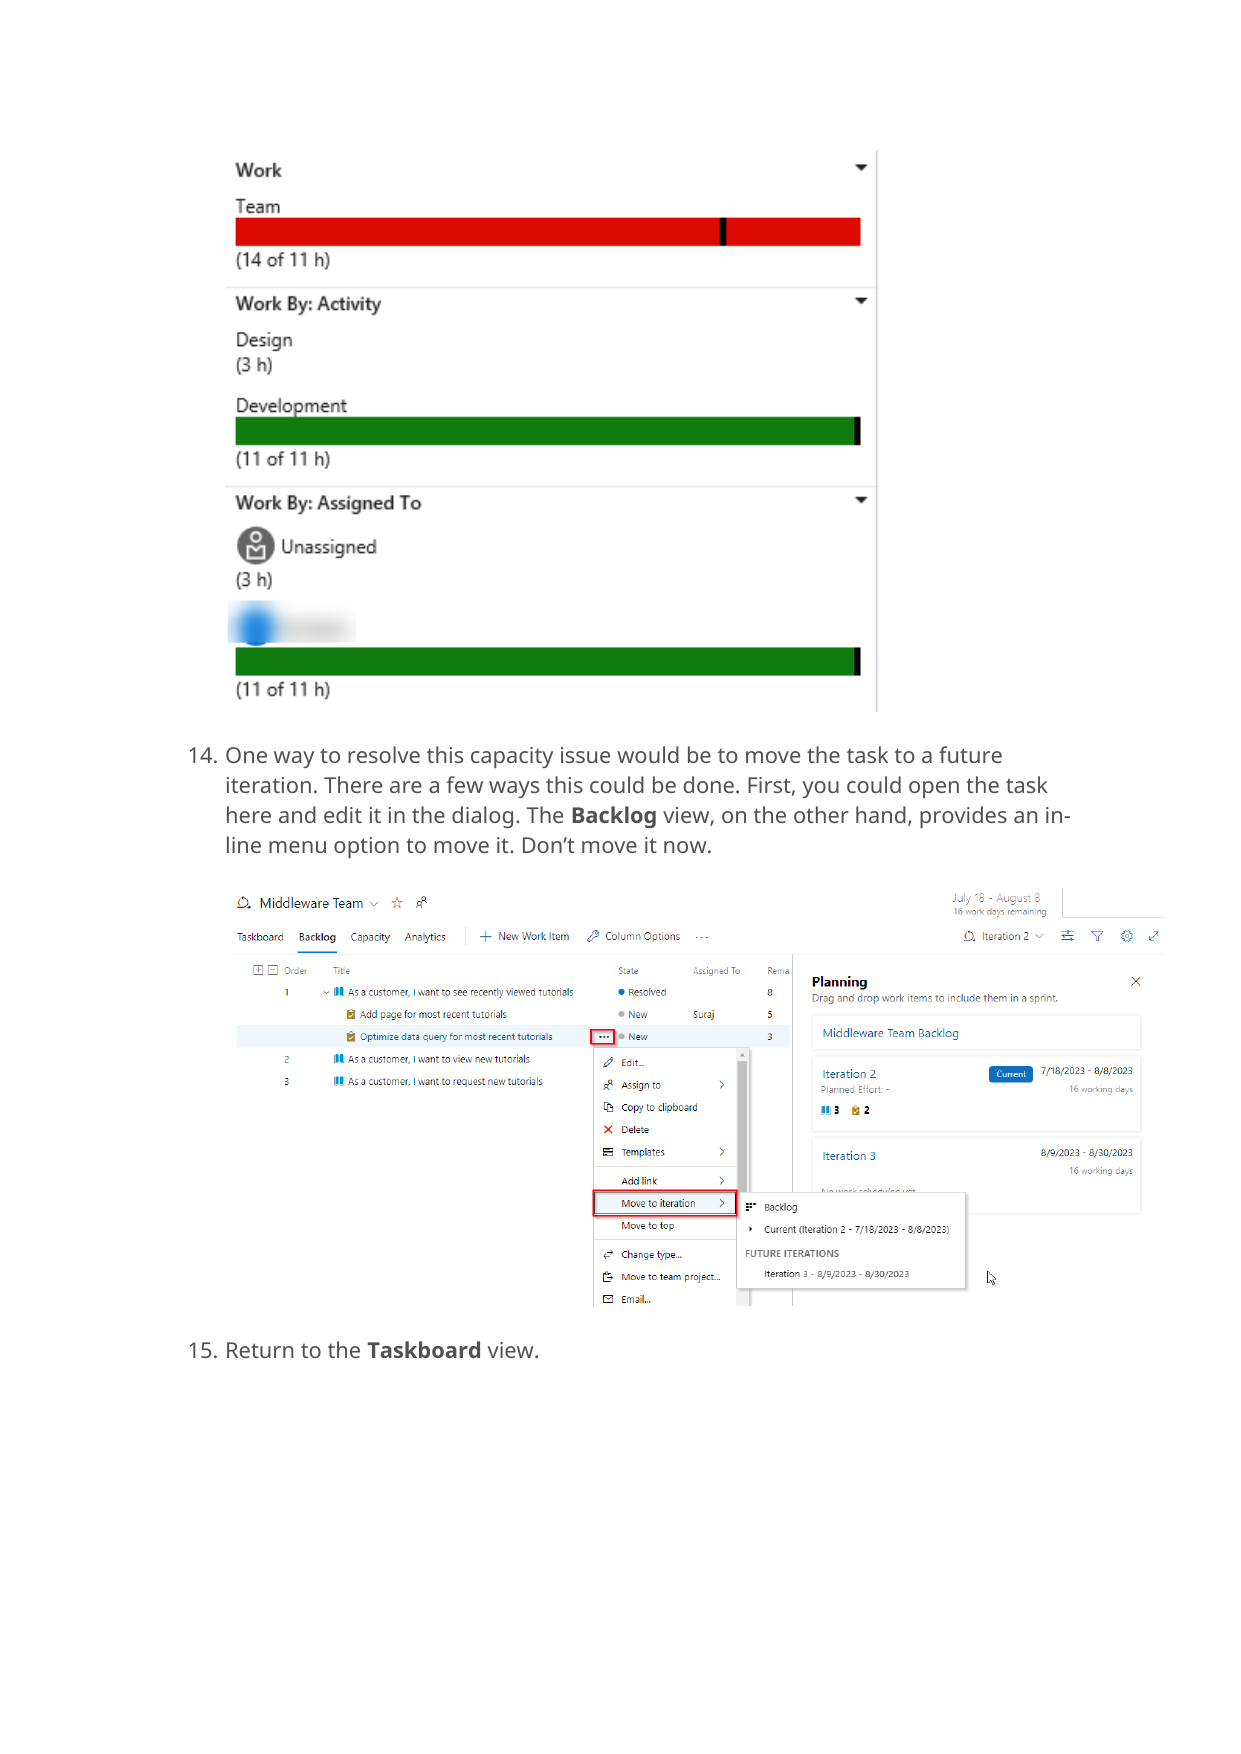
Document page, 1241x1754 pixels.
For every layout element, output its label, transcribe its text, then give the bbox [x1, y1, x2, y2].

list One way to resolve this capacity issue would be to move the task to a future iteration. There are a few ways this could be done. First, you could open the task here and edit it in the dialog. The Backlog view, on the other hand, provides an in-line menu option to move it. Don’t move it now. [187, 740, 1090, 859]
list Return to the Taskboard view. [187, 1335, 1090, 1365]
picture [225, 888, 1166, 1306]
picture [225, 150, 878, 712]
